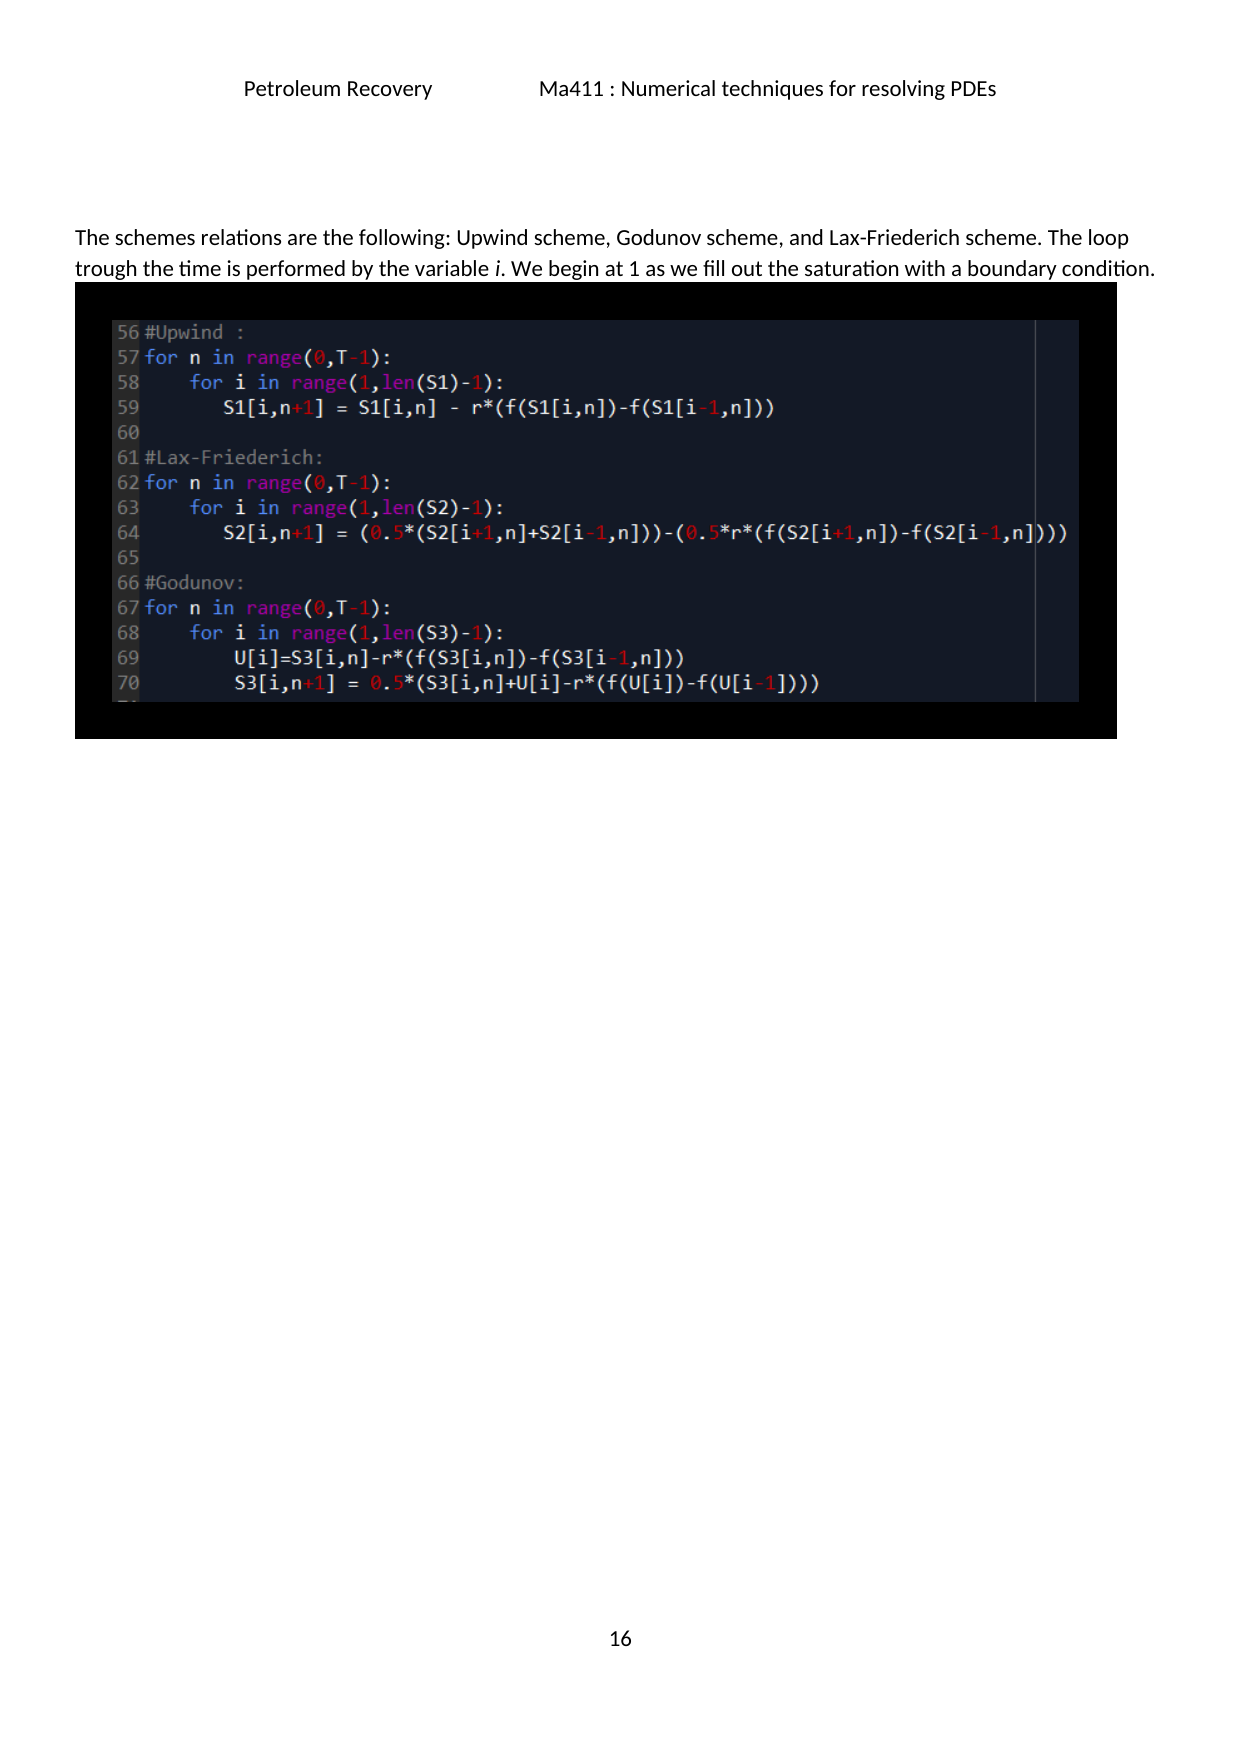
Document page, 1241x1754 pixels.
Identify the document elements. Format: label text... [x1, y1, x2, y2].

text The schemes relations are the following: Upwind scheme, Godunov scheme, and Lax-Friederich scheme. The loop trough the time is performed by the variable i. We begin at 1 as we fill out the saturation with a boundary condition. [75, 223, 1165, 282]
picture [112, 320, 1079, 702]
